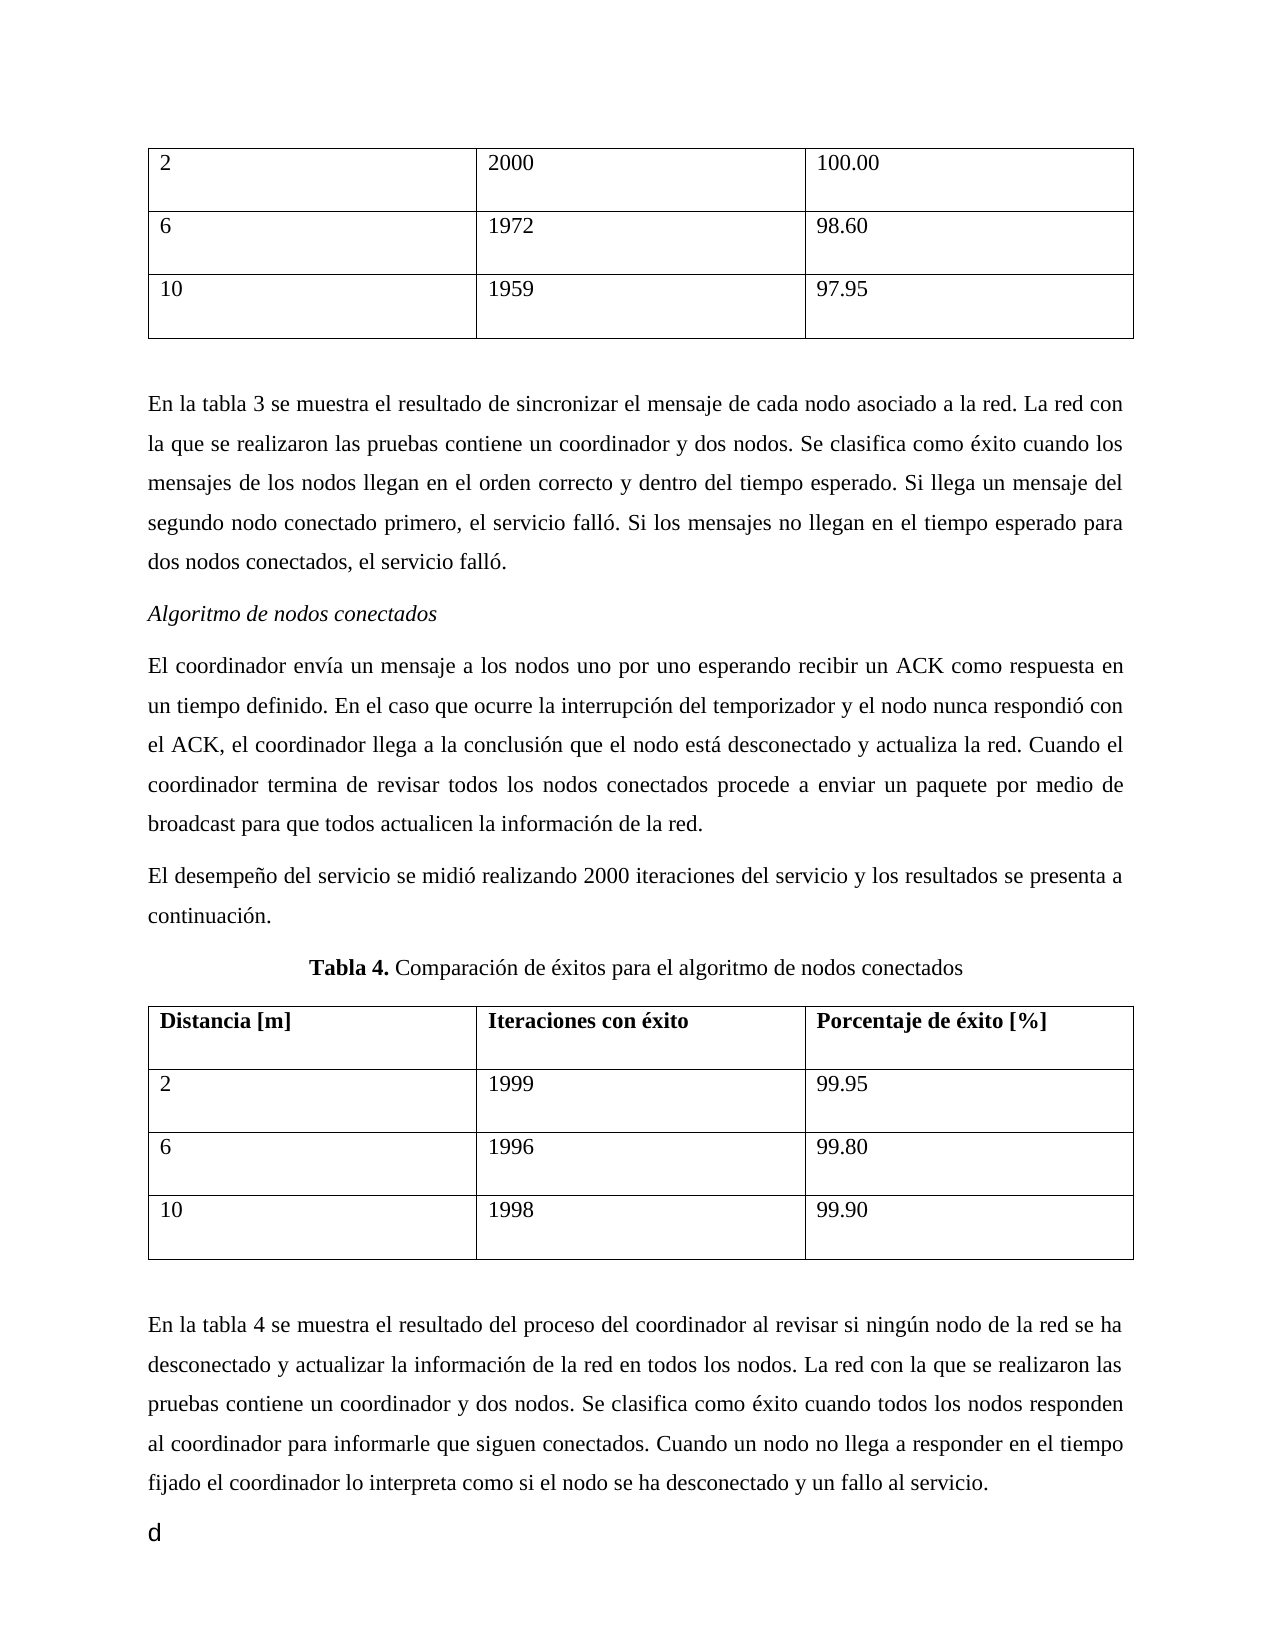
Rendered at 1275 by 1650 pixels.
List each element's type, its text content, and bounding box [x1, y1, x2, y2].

table_cell 1972 [477, 212, 805, 274]
table_cell 2 [149, 1070, 476, 1132]
text Algoritmo de nodos conectados [148, 600, 1125, 627]
table_cell 6 [149, 212, 476, 274]
text En la tabla 4 se muestra el resultado del proceso del coordinador al revisar si ningún nodo de la red se ha desconectado y actualizar la información de la red en todos los nodos. La red con la que se realizaron las pruebas contiene un coordinador y dos nodos. Se clasifica como éxito cuando todos los nodos responden al coordinador para informarle que siguen conectados. Cuando un nodo no llega a responder en el tiempo fijado el coordinador lo interpreta como si el nodo se ha desconectado y un fallo al servicio. [148, 1312, 1125, 1496]
table_cell 100.00 [806, 149, 1133, 211]
text El desempeño del servicio se midió realizando 2000 iteraciones del servicio y los resultados se presenta a continuación. [148, 862, 1125, 928]
text En la tabla 3 se muestra el resultado de sincronizar el mensaje de cada nodo asociado a la red. La red con la que se realizaron las pruebas contiene un coordinador y dos nodos. Se clasifica como éxito cuando los mensajes de los nodos llegan en el orden correcto y dentro del tiempo esperado. Si llega un mensaje del segundo nodo conectado primero, el servicio falló. Si los mensajes no llegan en el tiempo esperado para dos nodos conectados, el servicio falló. [148, 390, 1125, 575]
table_header Iteraciones con éxito [477, 1007, 805, 1069]
text El coordinador envía un mensaje a los nodos uno por uno esperando recibir un ACK como respuesta en un tiempo definido. En el caso que ocurre la interrupción del temporizador y el nodo nunca respondió con el ACK, el coordinador llega a la conclusión que el nodo está desconectado y actualiza la red. Cuando el coordinador termina de revisar todos los nodos conectados procede a enviar un paquete por medio de broadcast para que todos actualicen la información de la red. [148, 652, 1125, 837]
table_cell 1959 [477, 275, 805, 337]
table_cell 1998 [477, 1196, 805, 1258]
table_cell 2 [149, 149, 476, 211]
table_header Porcentaje de éxito [%] [806, 1007, 1133, 1069]
table_cell 10 [149, 275, 476, 337]
table_cell 99.80 [806, 1133, 1133, 1195]
table_cell 10 [149, 1196, 476, 1258]
table_cell 6 [149, 1133, 476, 1195]
table_cell 99.90 [806, 1196, 1133, 1258]
table_cell 98.60 [806, 212, 1133, 274]
table_cell 99.95 [806, 1070, 1133, 1132]
table_cell 2000 [477, 149, 805, 211]
table_cell 1999 [477, 1070, 805, 1132]
text Tabla 4. Comparación de éxitos para el algoritmo de nodos conectados [148, 954, 1125, 980]
table_cell 1996 [477, 1133, 805, 1195]
table_cell 97.95 [806, 275, 1133, 337]
table_header Distancia [m] [149, 1007, 476, 1069]
